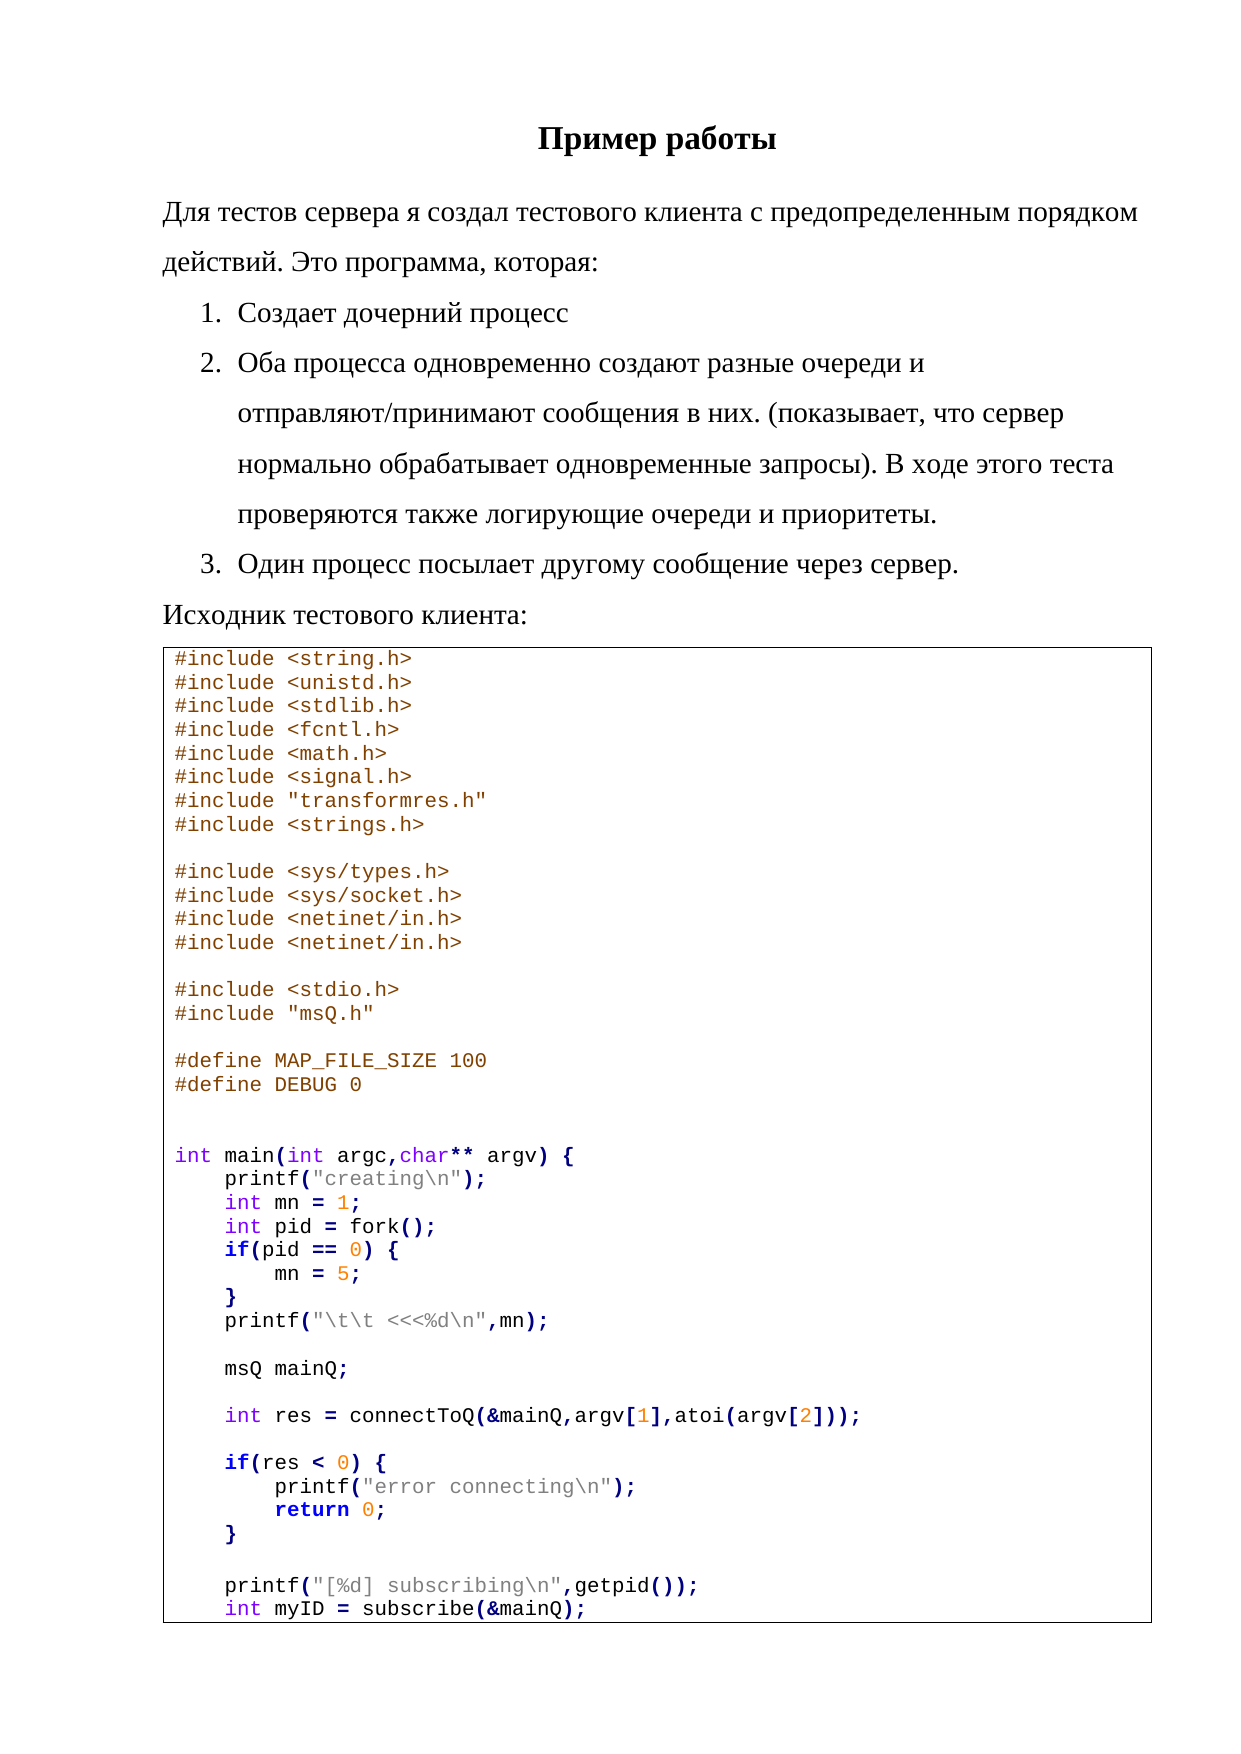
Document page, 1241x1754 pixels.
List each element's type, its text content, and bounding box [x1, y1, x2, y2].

text Исходник тестового клиента: [162, 597, 1152, 630]
text Для тестов сервера я создал тестового клиента с предопределенным порядком действий. Это программа, которая: [162, 194, 1152, 278]
list Один процесс посылает другому сообщение через сервер. [200, 546, 1152, 580]
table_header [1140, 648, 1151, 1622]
list Создает дочерний процесс [200, 295, 1152, 328]
list Оба процесса одновременно создают разные очереди и отправляют/принимают сообщения в них. (показывает, что сервер нормально обрабатывает одновременные запросы). В ходе этого теста проверяются также логирующие очереди и приоритеты. [200, 345, 1152, 530]
text Пример работы [162, 118, 1152, 156]
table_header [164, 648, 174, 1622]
